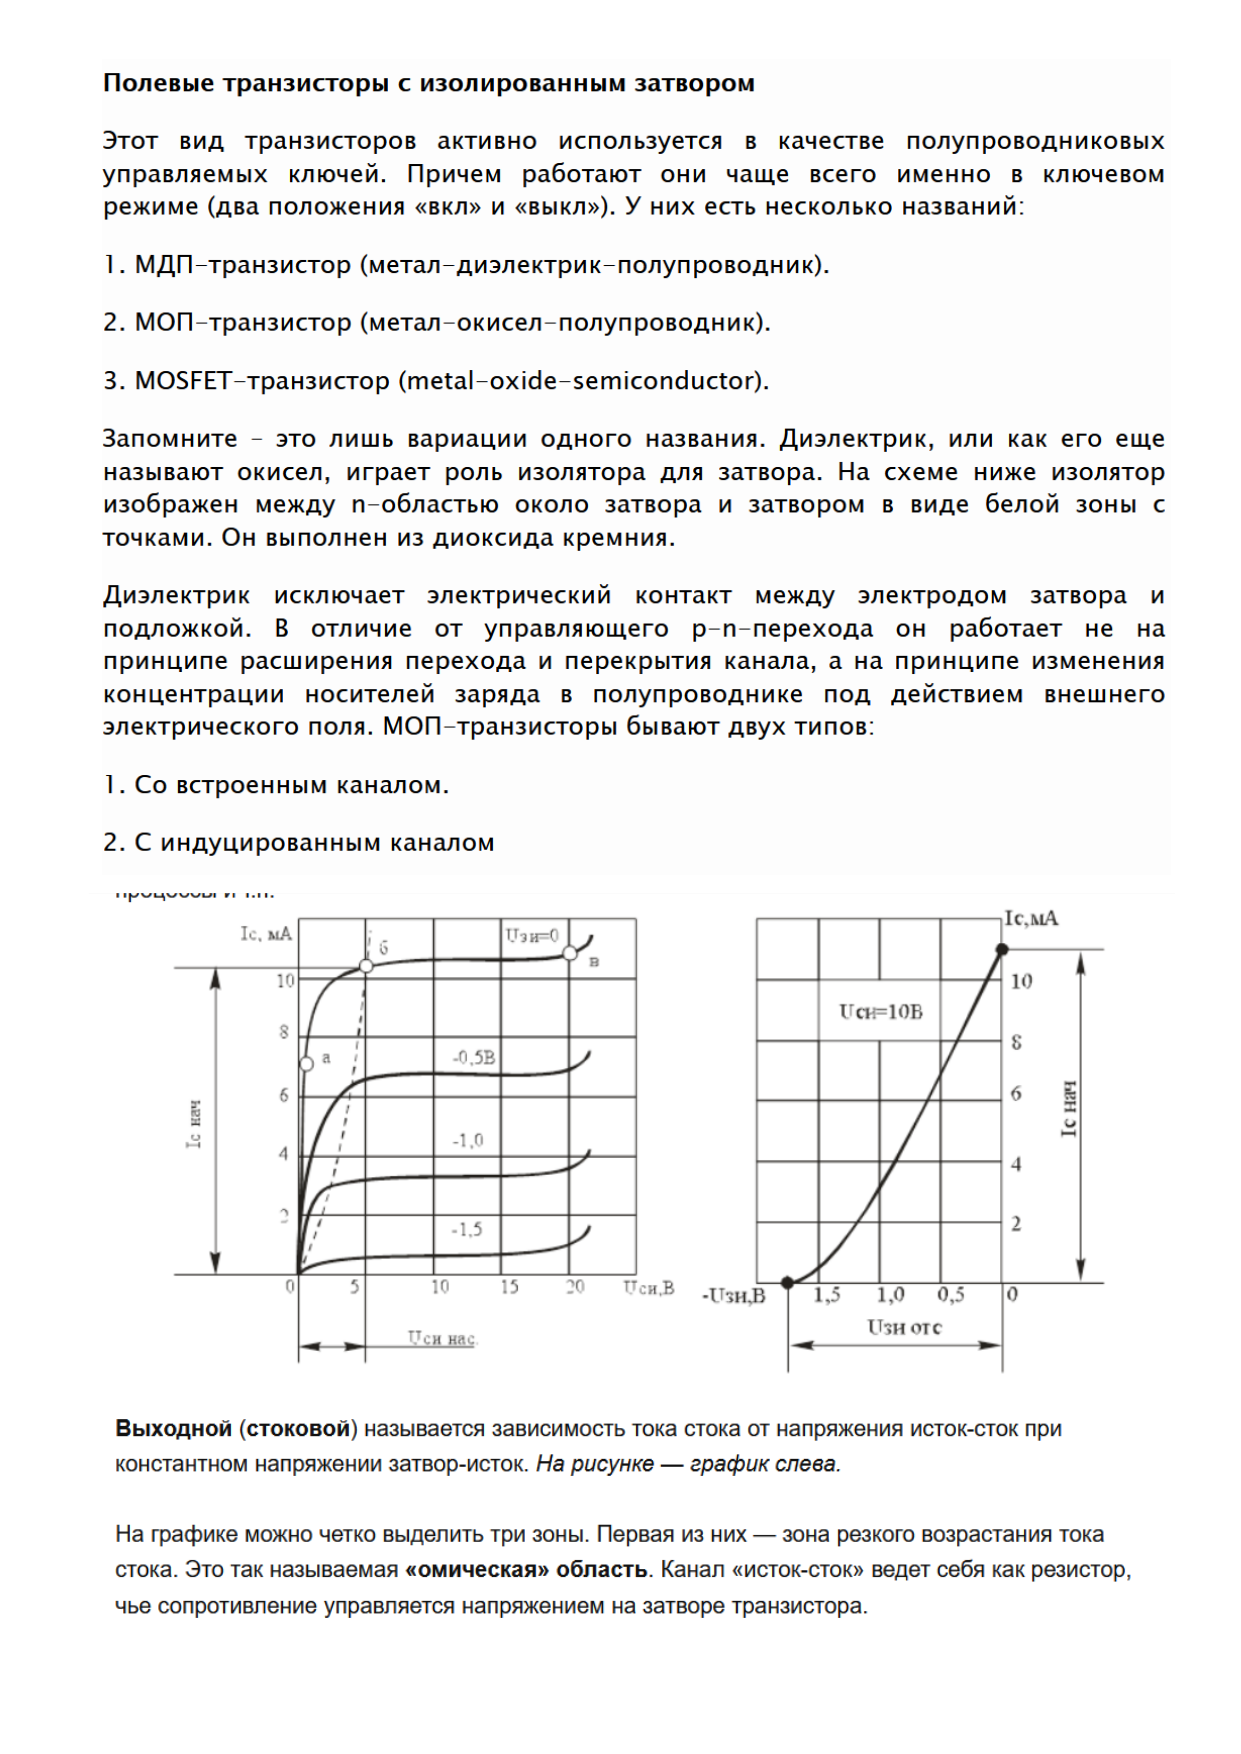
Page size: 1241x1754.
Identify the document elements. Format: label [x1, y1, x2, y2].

picture [88, 59, 1193, 875]
picture [88, 893, 1175, 1643]
